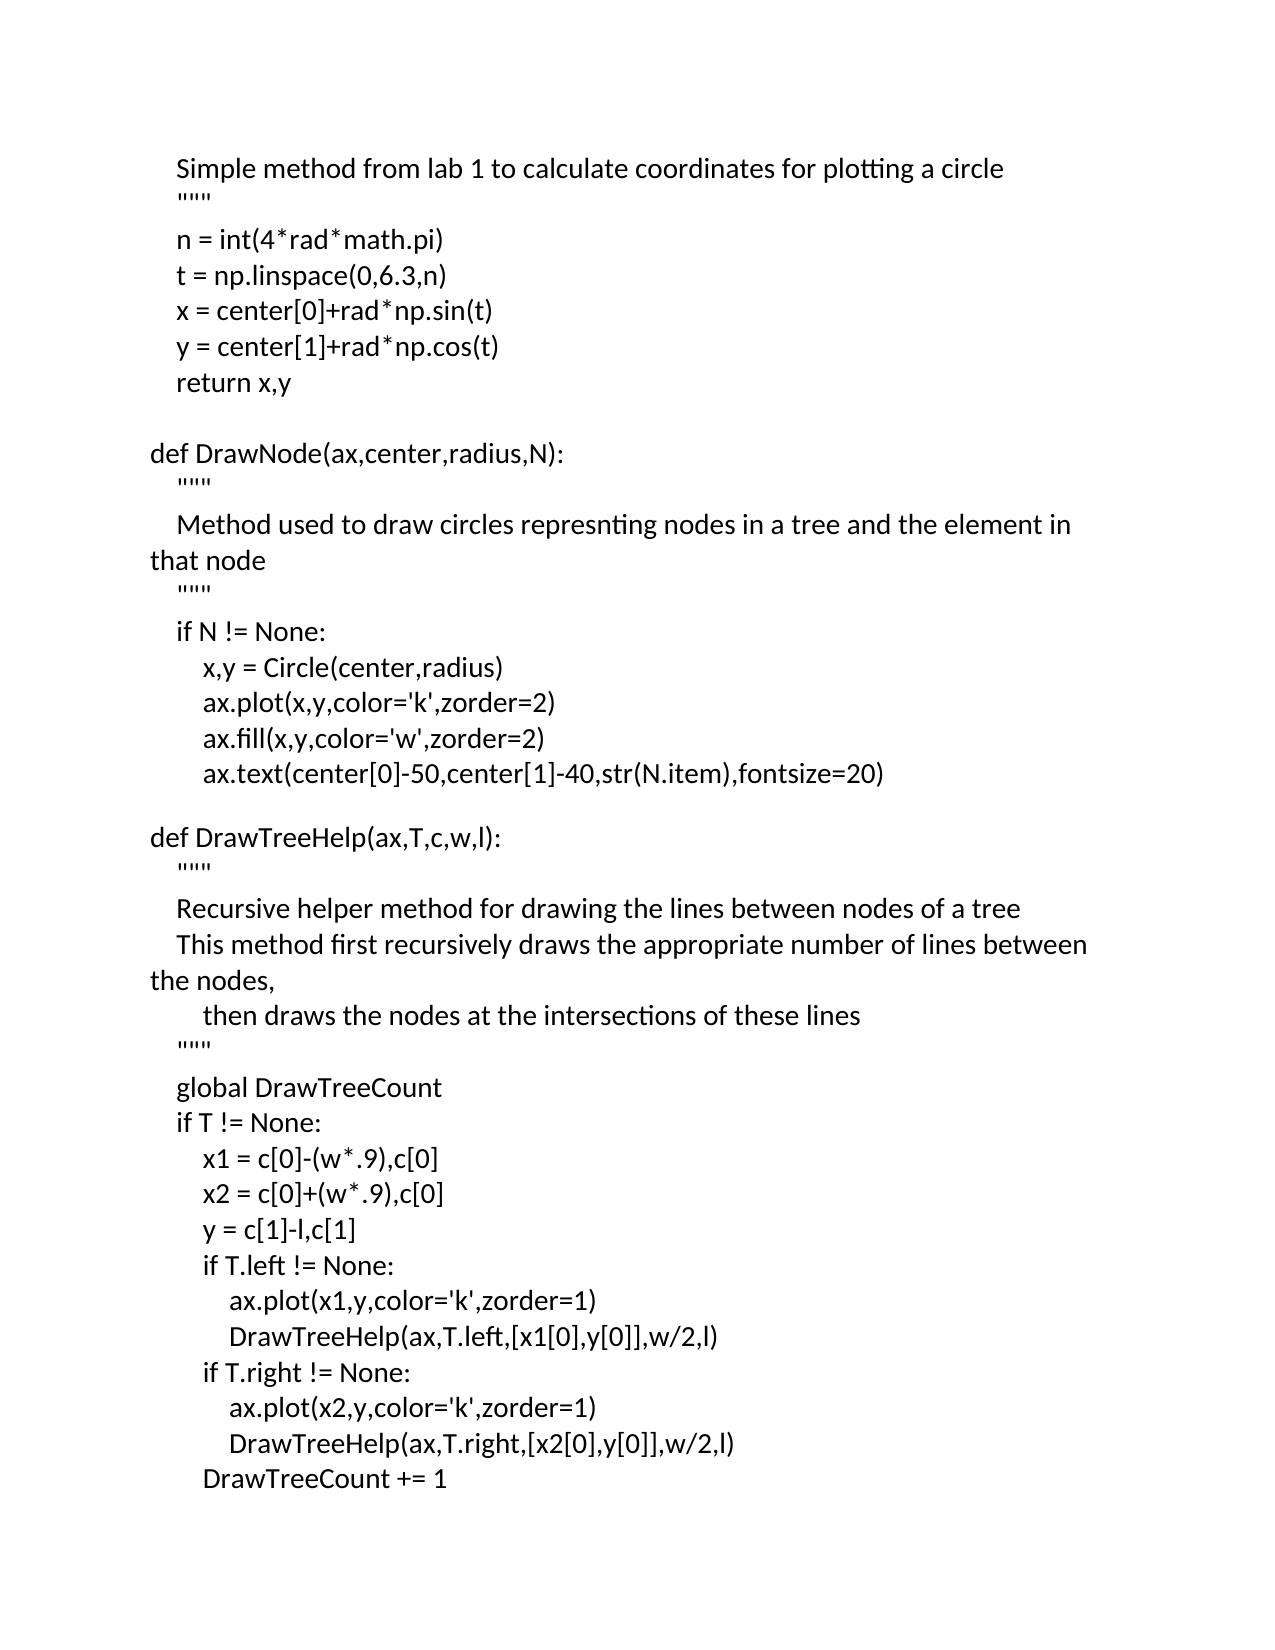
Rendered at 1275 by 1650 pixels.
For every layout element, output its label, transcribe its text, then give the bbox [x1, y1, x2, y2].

text ax.fill(x,y,color='w',zorder=2) [150, 720, 1125, 756]
text x2 = c[0]+(w*.9),c[0] [150, 1176, 1125, 1211]
text if N != None: [150, 613, 1125, 649]
text x = center[0]+rad*np.sin(t) [150, 292, 1125, 328]
text DrawTreeCount += 1 [150, 1461, 1125, 1496]
text """ [150, 855, 1125, 891]
text """ [150, 471, 1125, 506]
text then draws the nodes at the intersections of these lines [150, 997, 1125, 1033]
text """ [150, 577, 1125, 613]
text Simple method from lab 1 to calculate coordinates for plotting a circle [150, 150, 1125, 186]
text ax.plot(x,y,color='k',zorder=2) [150, 684, 1125, 720]
text Method used to draw circles represnting nodes in a tree and the element in that node [150, 506, 1125, 577]
text y = c[1]-l,c[1] [150, 1211, 1125, 1247]
text ax.plot(x2,y,color='k',zorder=1) [150, 1389, 1125, 1425]
text if T.right != None: [150, 1354, 1125, 1389]
text Recursive helper method for drawing the lines between nodes of a tree [150, 891, 1125, 926]
text ax.text(center[0]-50,center[1]-40,str(N.item),fontsize=20) [150, 756, 1125, 791]
text """ [150, 1033, 1125, 1069]
text def DrawNode(ax,center,radius,N): [150, 435, 1125, 471]
text def DrawTreeHelp(ax,T,c,w,l): [150, 819, 1125, 855]
text t = np.linspace(0,6.3,n) [150, 257, 1125, 292]
text if T.left != None: [150, 1247, 1125, 1282]
text global DrawTreeCount [150, 1069, 1125, 1104]
text This method first recursively draws the appropriate number of lines between the nodes, [150, 926, 1125, 997]
text ax.plot(x1,y,color='k',zorder=1) [150, 1282, 1125, 1318]
text if T != None: [150, 1104, 1125, 1140]
text x1 = c[0]-(w*.9),c[0] [150, 1140, 1125, 1176]
text """ [150, 186, 1125, 221]
text return x,y [150, 364, 1125, 399]
text n = int(4*rad*math.pi) [150, 221, 1125, 257]
text x,y = Circle(center,radius) [150, 649, 1125, 684]
text DrawTreeHelp(ax,T.left,[x1[0],y[0]],w/2,l) [150, 1318, 1125, 1354]
text y = center[1]+rad*np.cos(t) [150, 328, 1125, 364]
text DrawTreeHelp(ax,T.right,[x2[0],y[0]],w/2,l) [150, 1425, 1125, 1461]
